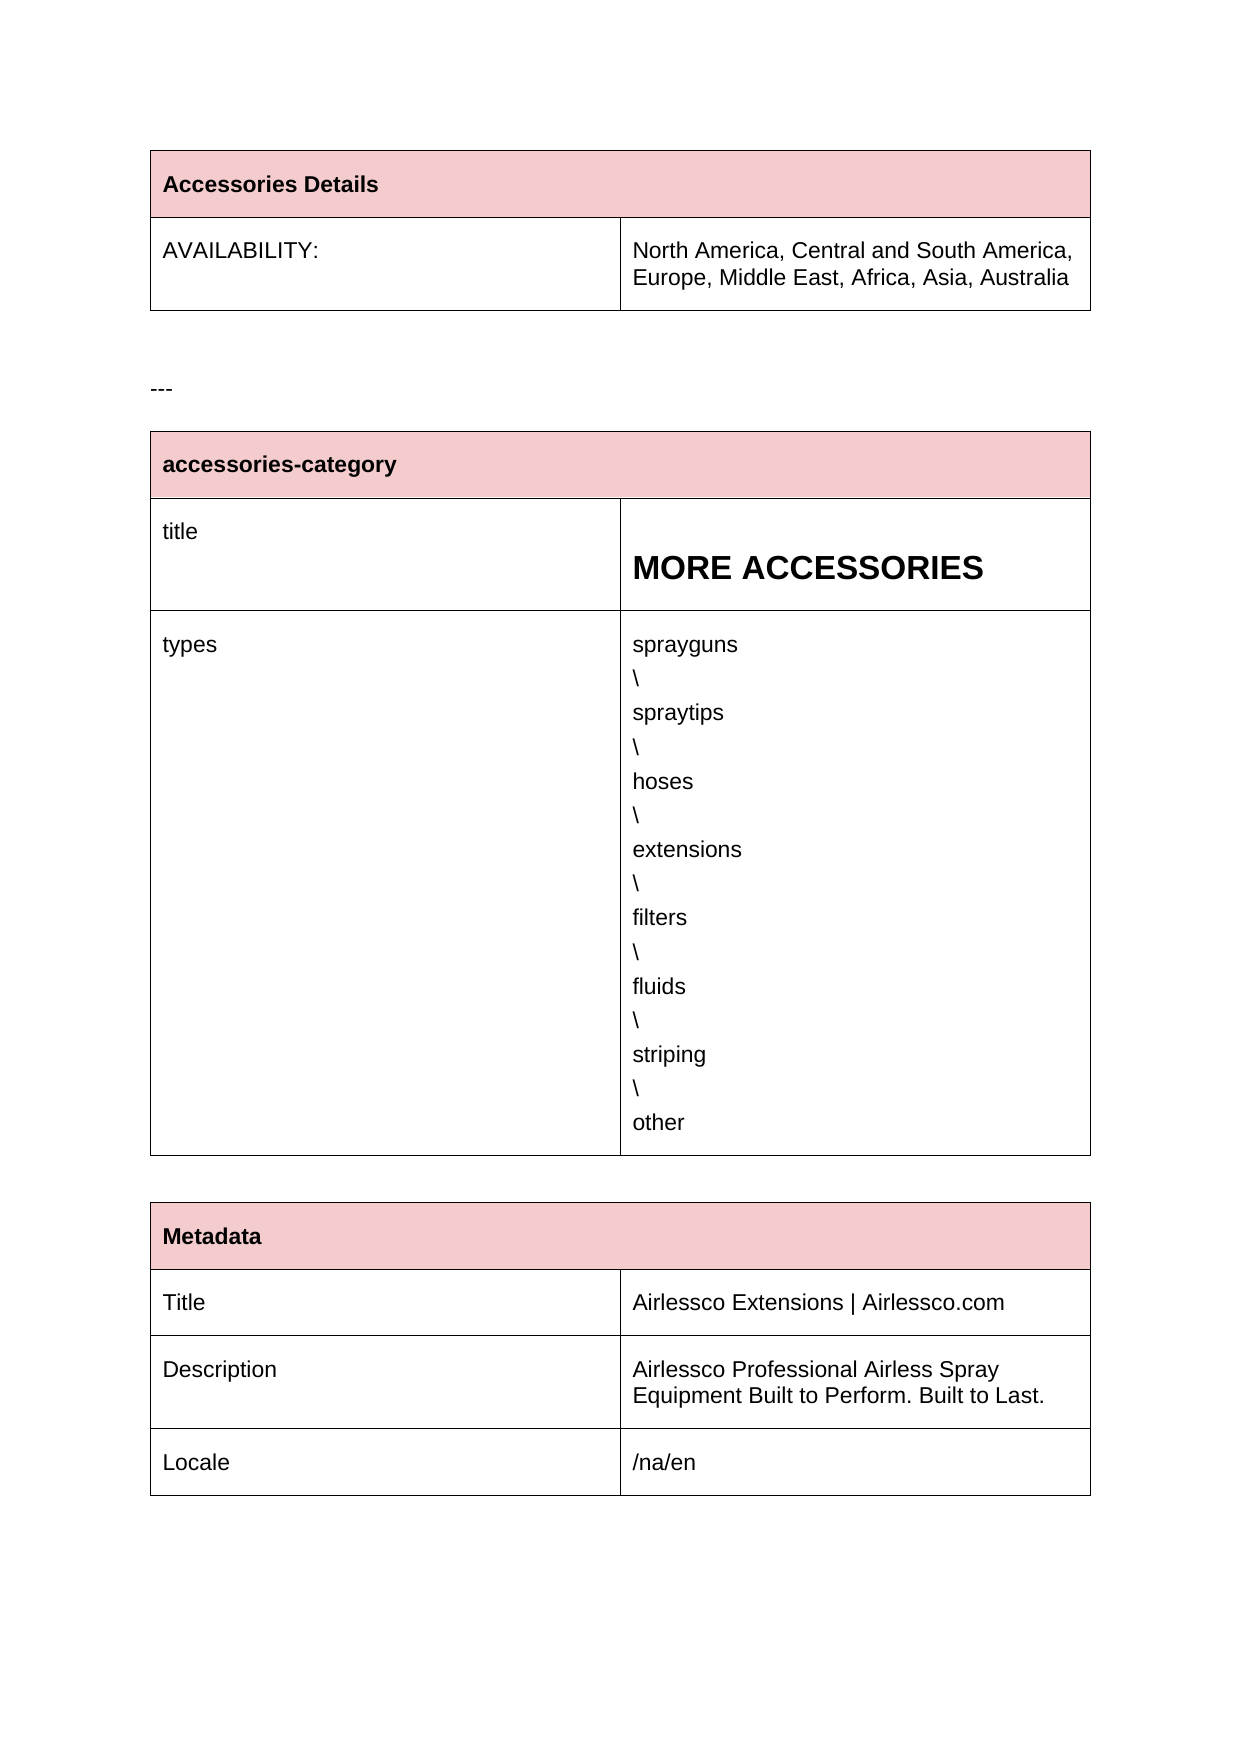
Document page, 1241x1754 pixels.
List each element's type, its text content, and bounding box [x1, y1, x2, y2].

table_header Metadata [151, 1203, 1090, 1269]
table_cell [621, 218, 1090, 309]
table_header accessories-category [151, 432, 1090, 497]
table_cell AVAILABILITY: [151, 218, 620, 309]
table_cell Title [151, 1270, 620, 1335]
text --- [150, 374, 1090, 401]
table_cell Locale [151, 1429, 620, 1495]
table_cell sprayguns \ spraytips \ hoses \ extensions \ filters \ fluids \ striping \ other [621, 611, 1090, 1155]
table_cell types [151, 611, 620, 1155]
table_header Accessories Details [151, 151, 1090, 217]
table_cell Airlessco Extensions | Airlessco.com [621, 1270, 1090, 1335]
table_cell title [151, 499, 620, 610]
table_cell /na/en [621, 1429, 1090, 1495]
table_cell Airlessco Professional Airless Spray Equipment Built to Perform. Built to Last. [621, 1336, 1090, 1428]
table_cell Description [151, 1336, 620, 1428]
table_cell MORE ACCESSORIES [621, 499, 1090, 610]
